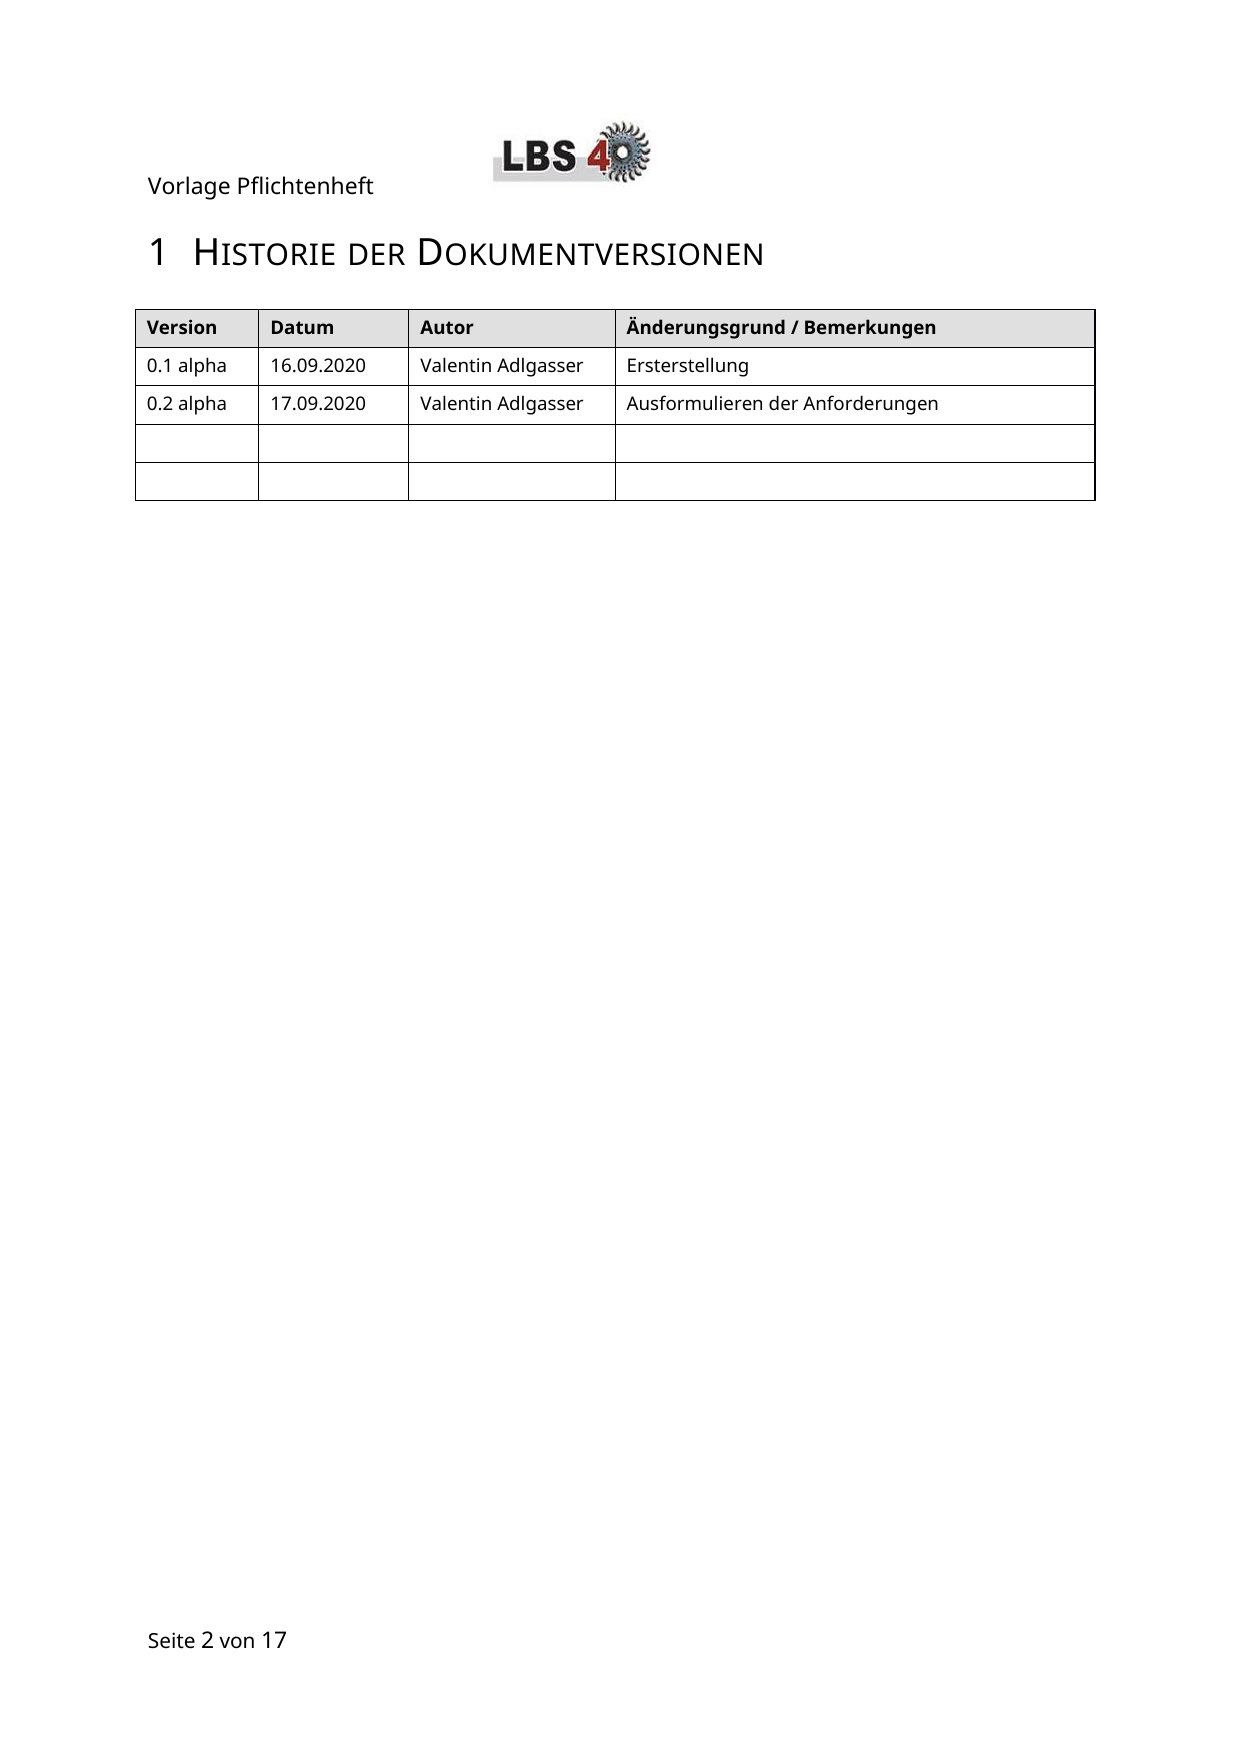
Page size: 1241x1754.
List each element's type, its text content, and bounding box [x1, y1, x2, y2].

table_cell Valentin Adlgasser [409, 386, 615, 423]
table_cell 17.09.2020 [259, 386, 408, 423]
table_cell Ausformulieren der Anforderungen [616, 386, 1094, 423]
table_cell [616, 425, 1094, 462]
table_cell [259, 425, 408, 462]
table_header Version [136, 310, 258, 347]
subtitle Historie der Dokumentversionen [148, 226, 1093, 277]
picture [482, 73, 658, 194]
table_cell [259, 463, 408, 500]
table_cell [409, 463, 615, 500]
table_cell 16.09.2020 [259, 348, 408, 385]
table_cell [136, 463, 258, 500]
table_header Änderungsgrund / Bemerkungen [616, 310, 1094, 347]
table_header Autor [409, 310, 615, 347]
table_header Datum [259, 310, 408, 347]
table_cell [409, 425, 615, 462]
table_cell Valentin Adlgasser [409, 348, 615, 385]
table_cell [616, 463, 1094, 500]
table_cell [136, 425, 258, 462]
table_cell Ersterstellung [616, 348, 1094, 385]
table_cell 0.2 alpha [136, 386, 258, 423]
table_cell 0.1 alpha [136, 348, 258, 385]
